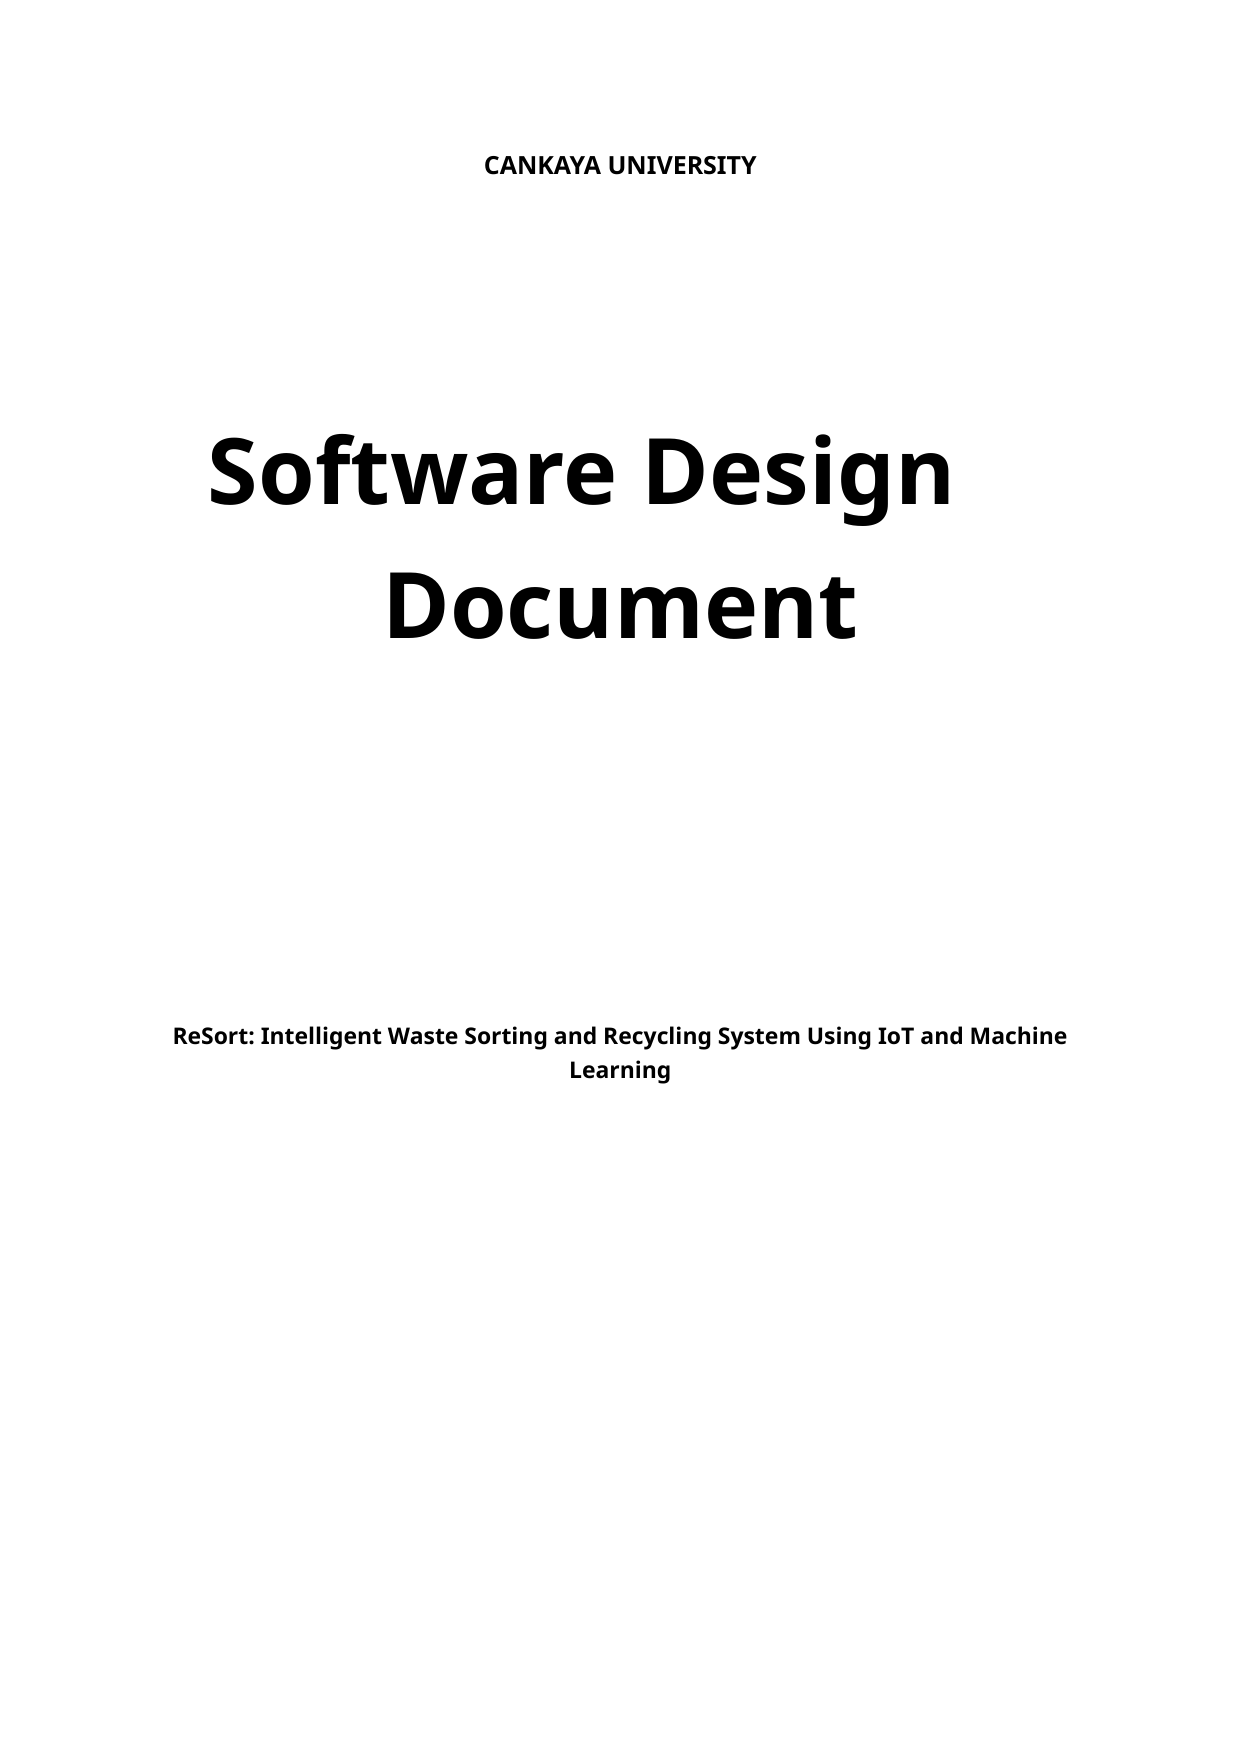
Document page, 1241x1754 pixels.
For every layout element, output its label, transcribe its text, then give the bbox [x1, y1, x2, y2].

text ReSort: Intelligent Waste Sorting and Recycling System Using IoT and Machine Learning [148, 1020, 1093, 1085]
text Software Design Document [148, 406, 1093, 666]
text CANKAYA UNIVERSITY [148, 148, 1093, 182]
